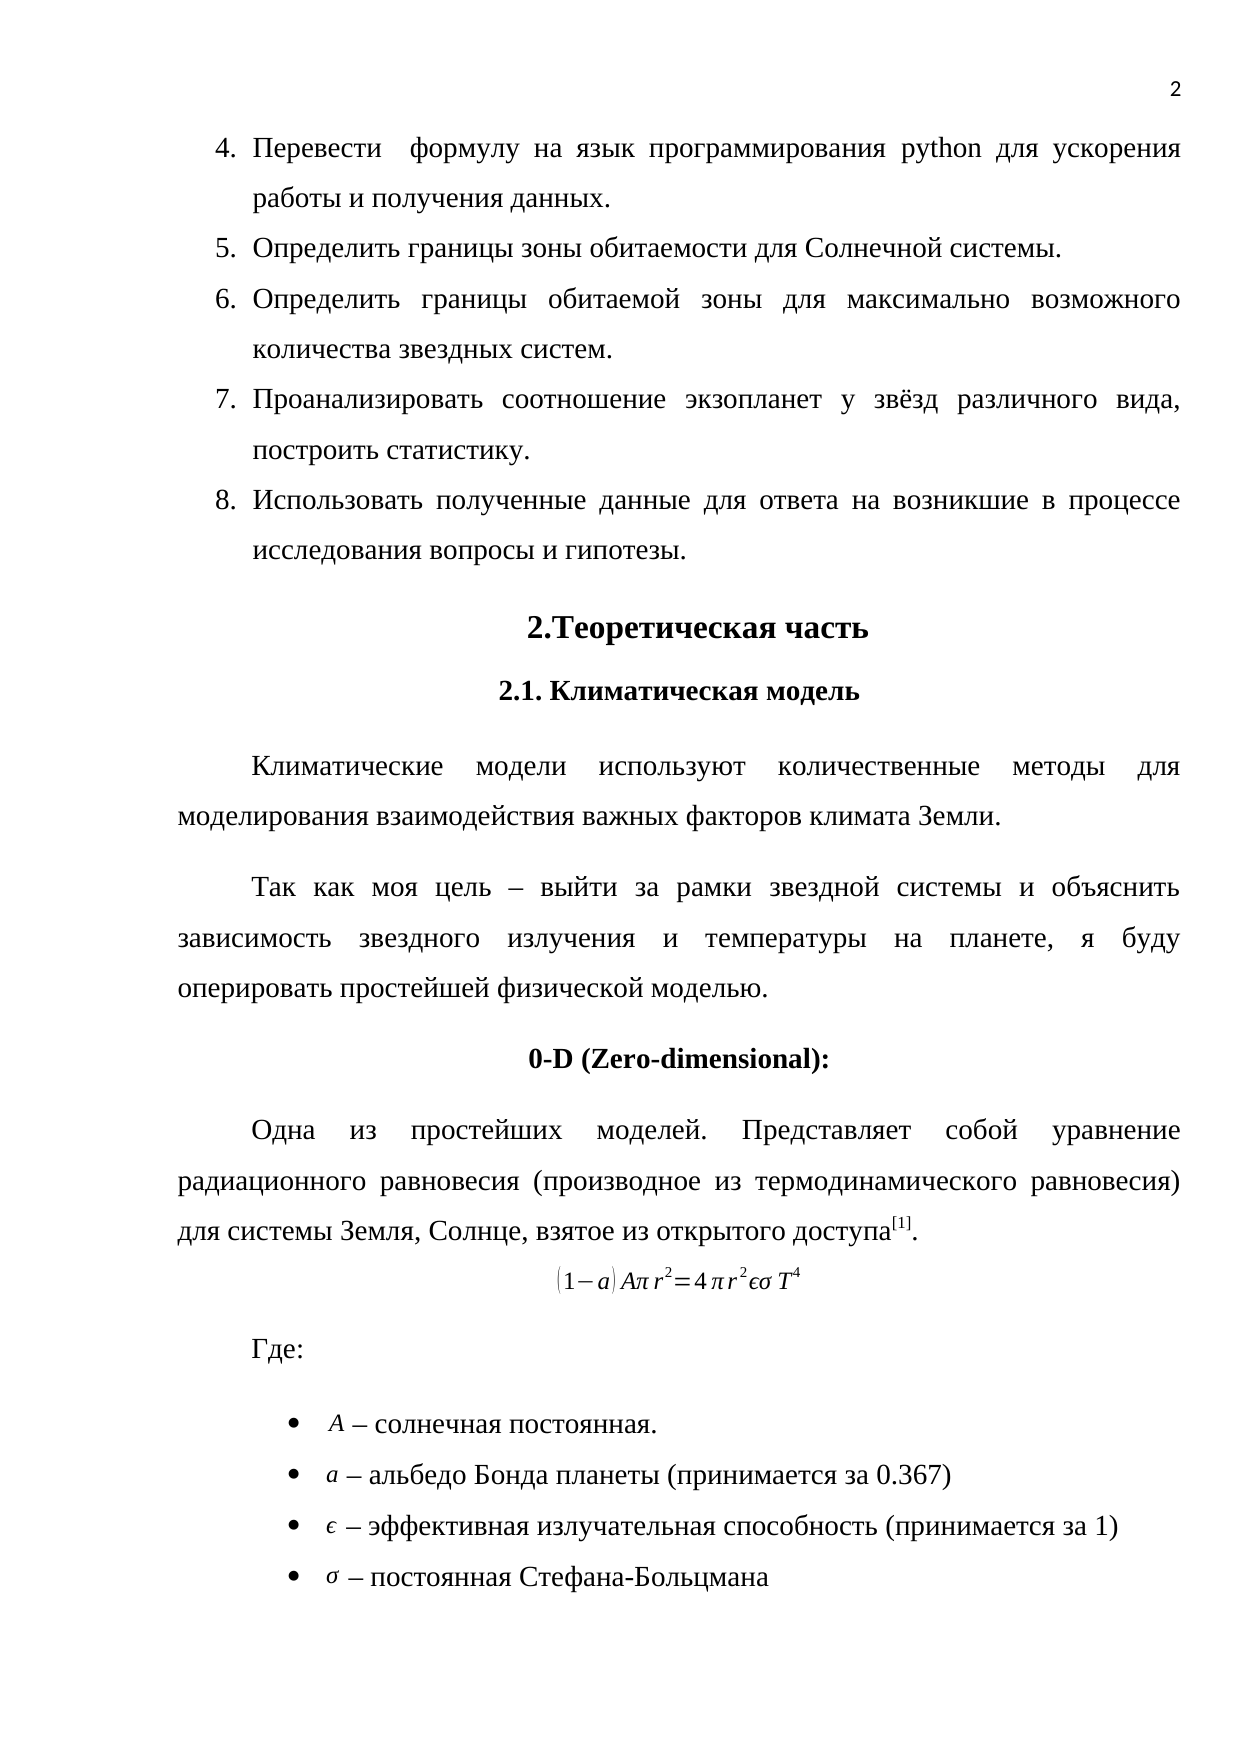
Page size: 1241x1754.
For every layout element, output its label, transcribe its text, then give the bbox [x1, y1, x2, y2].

list – солнечная постоянная. [288, 1406, 1181, 1440]
text Одна из простейших моделей. Представляет собой уравнение радиационного равновесия (производное из термодинамического равновесия) для системы Земля, Солнце, взятое из открытого доступа[1]. [177, 1112, 1181, 1246]
text 2.1. Климатическая модель [177, 673, 1181, 706]
list Определить границы обитаемой зоны для максимально возможного количества звездных систем. [215, 281, 1181, 365]
list – эффективная излучательная способность (принимается за 1) [288, 1508, 1181, 1542]
list Проанализировать соотношение экзопланет у звёзд различного вида, построить статистику. [215, 381, 1181, 465]
text Где: [177, 1331, 1181, 1364]
list – альбедо Бонда планеты (принимается за 0.367) [288, 1457, 1181, 1491]
list Использовать полученные данные для ответа на возникшие в процессе исследования вопросы и гипотезы. [215, 482, 1181, 566]
text 0-D (Zero-dimensional): [177, 1041, 1181, 1075]
list Определить границы зоны обитаемости для Солнечной системы. [215, 231, 1181, 264]
text Климатические модели используют количественные методы для моделирования взаимодействия важных факторов климата Земли. [177, 748, 1181, 832]
list – постоянная Стефана-Больцмана [288, 1559, 1181, 1593]
list Перевести формулу на язык программирования python для ускорения работы и получения данных. [215, 130, 1181, 214]
text 2.Теоретическая часть [215, 608, 1181, 646]
text Так как моя цель – выйти за рамки звездной системы и объяснить зависимость звездного излучения и температуры на планете, я буду оперировать простейшей физической моделью. [177, 869, 1181, 1003]
